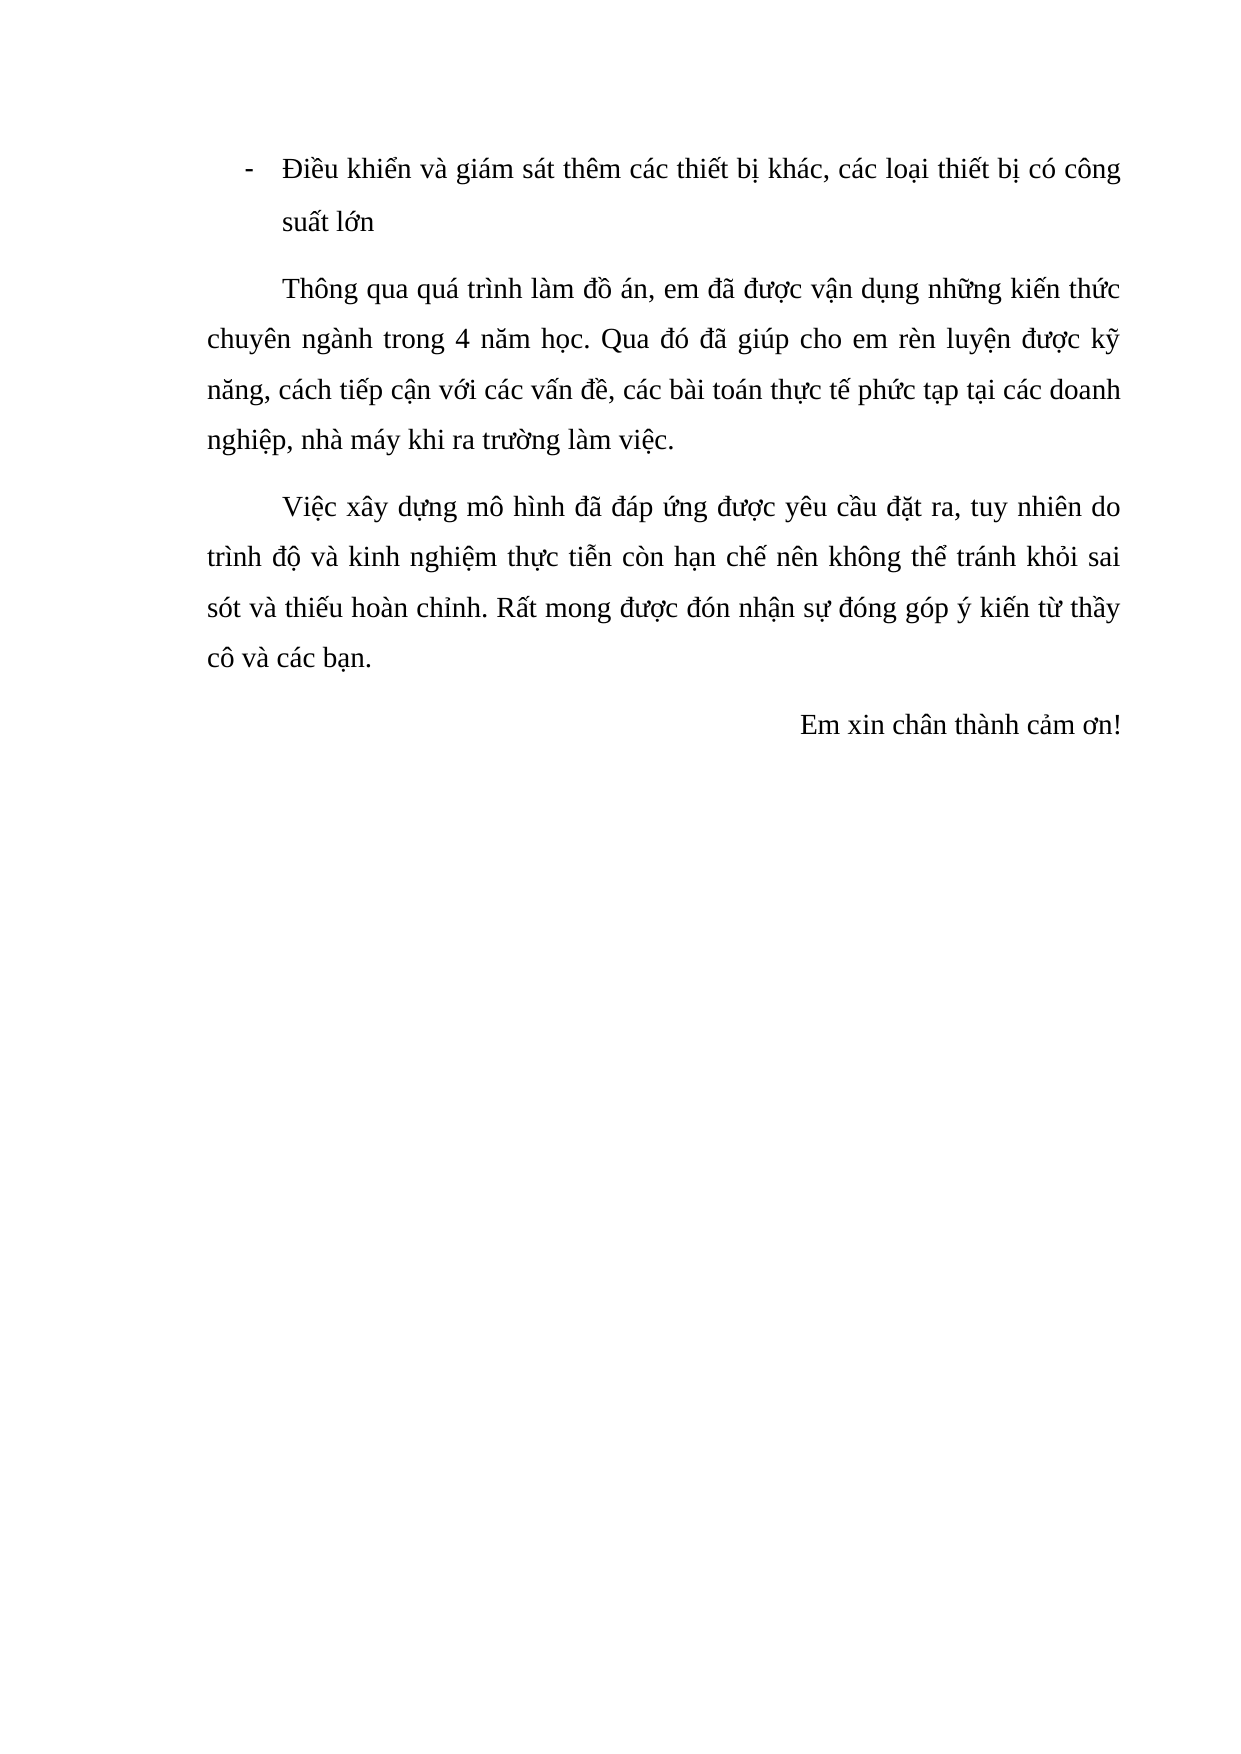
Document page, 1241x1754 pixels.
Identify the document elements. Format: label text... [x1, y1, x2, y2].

text Việc xây dựng mô hình đã đáp ứng được yêu cầu đặt ra, tuy nhiên do trình độ và kinh nghiệm thực tiễn còn hạn chế nên không thể tránh khỏi sai sót và thiếu hoàn chỉnh. Rất mong được đón nhận sự đóng góp ý kiến từ thầy cô và các bạn. [207, 489, 1122, 673]
text Thông qua quá trình làm đồ án, em đã được vận dụng những kiến thức chuyên ngành trong 4 năm học. Qua đó đã giúp cho em rèn luyện được kỹ năng, cách tiếp cận với các vấn đề, các bài toán thực tế phức tạp tại các doanh nghiệp, nhà máy khi ra trường làm việc. [207, 271, 1122, 456]
list Điều khiển và giám sát thêm các thiết bị khác, các loại thiết bị có công suất lớn [244, 148, 1122, 238]
text Em xin chân thành cảm ơn! [207, 707, 1122, 741]
